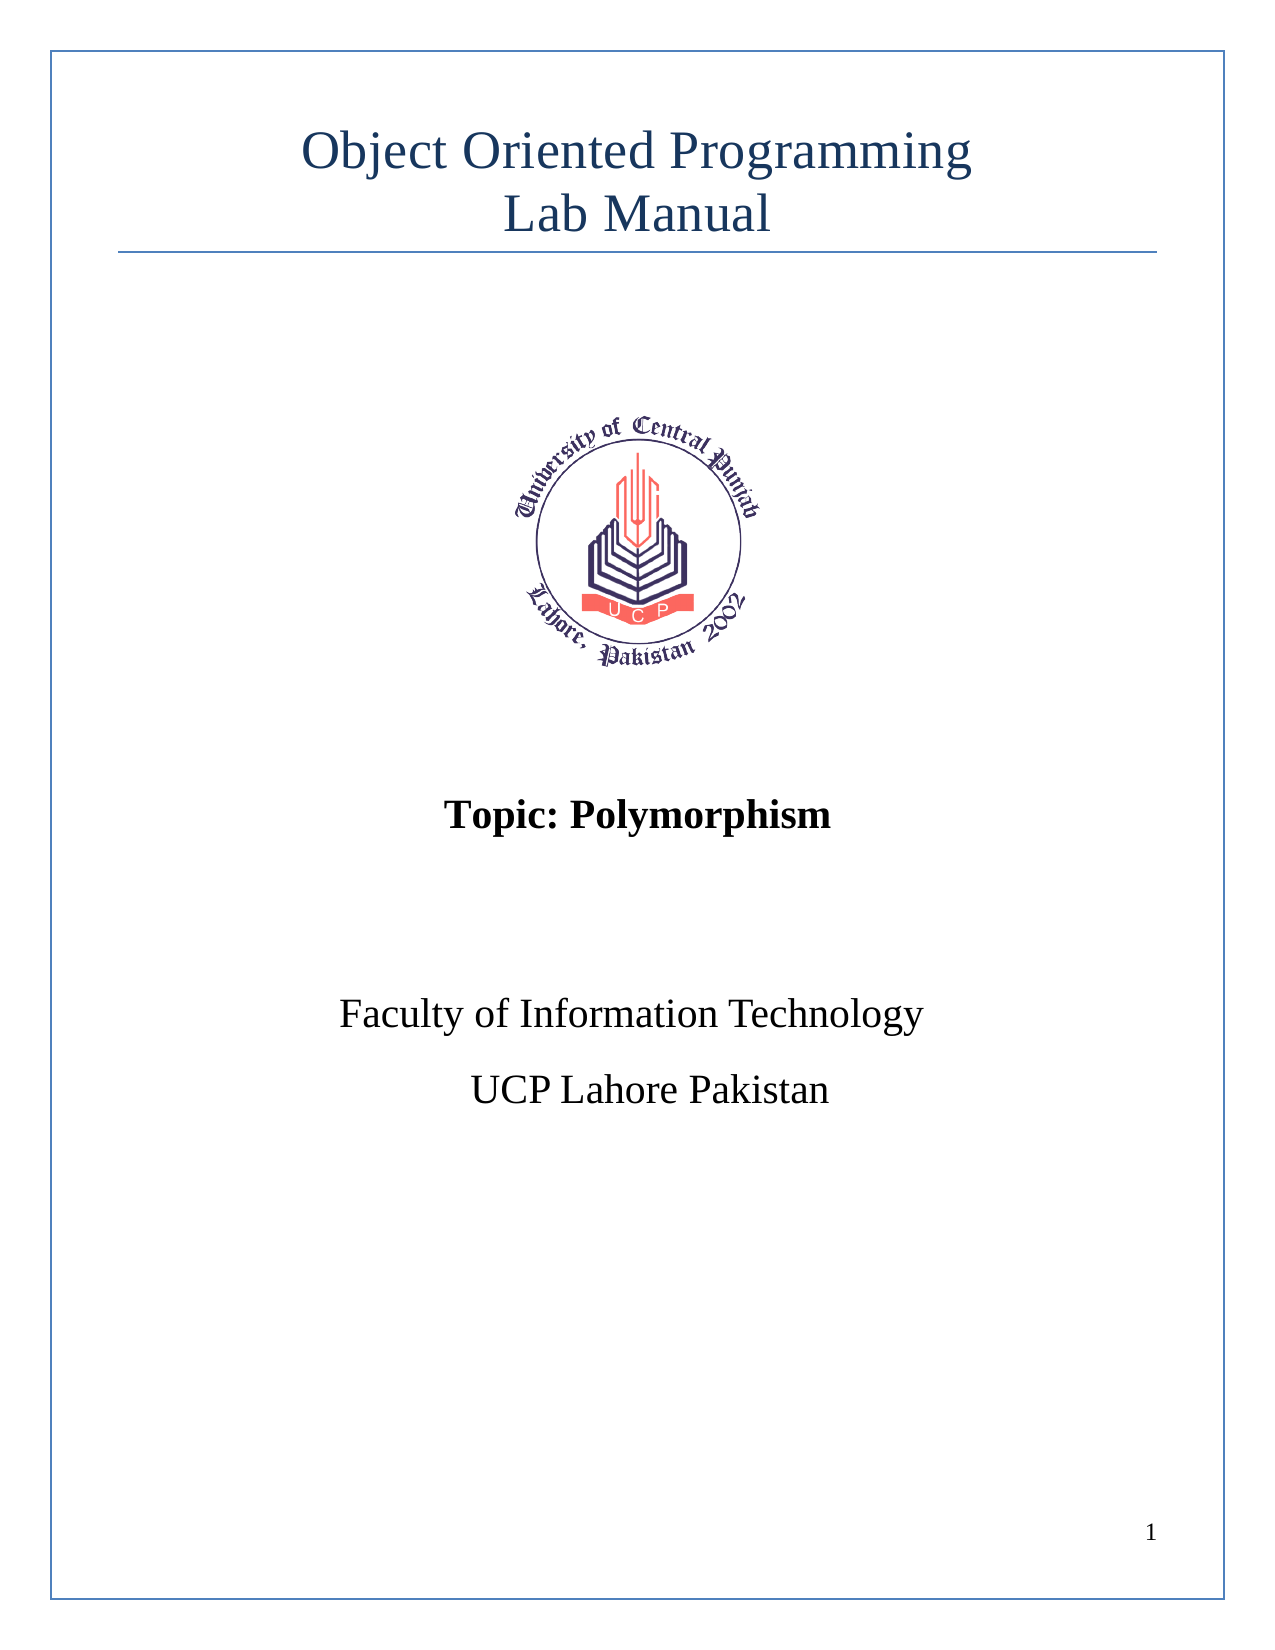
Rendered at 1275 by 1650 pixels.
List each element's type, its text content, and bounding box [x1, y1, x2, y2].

text Faculty of Information Technology [339, 989, 1157, 1037]
picture [508, 411, 767, 670]
subtitle Topic: Polymorphism [118, 789, 1157, 837]
title Object Oriented Programming Lab Manual [118, 118, 1157, 251]
text UCP Lahore Pakistan [470, 1065, 1157, 1113]
